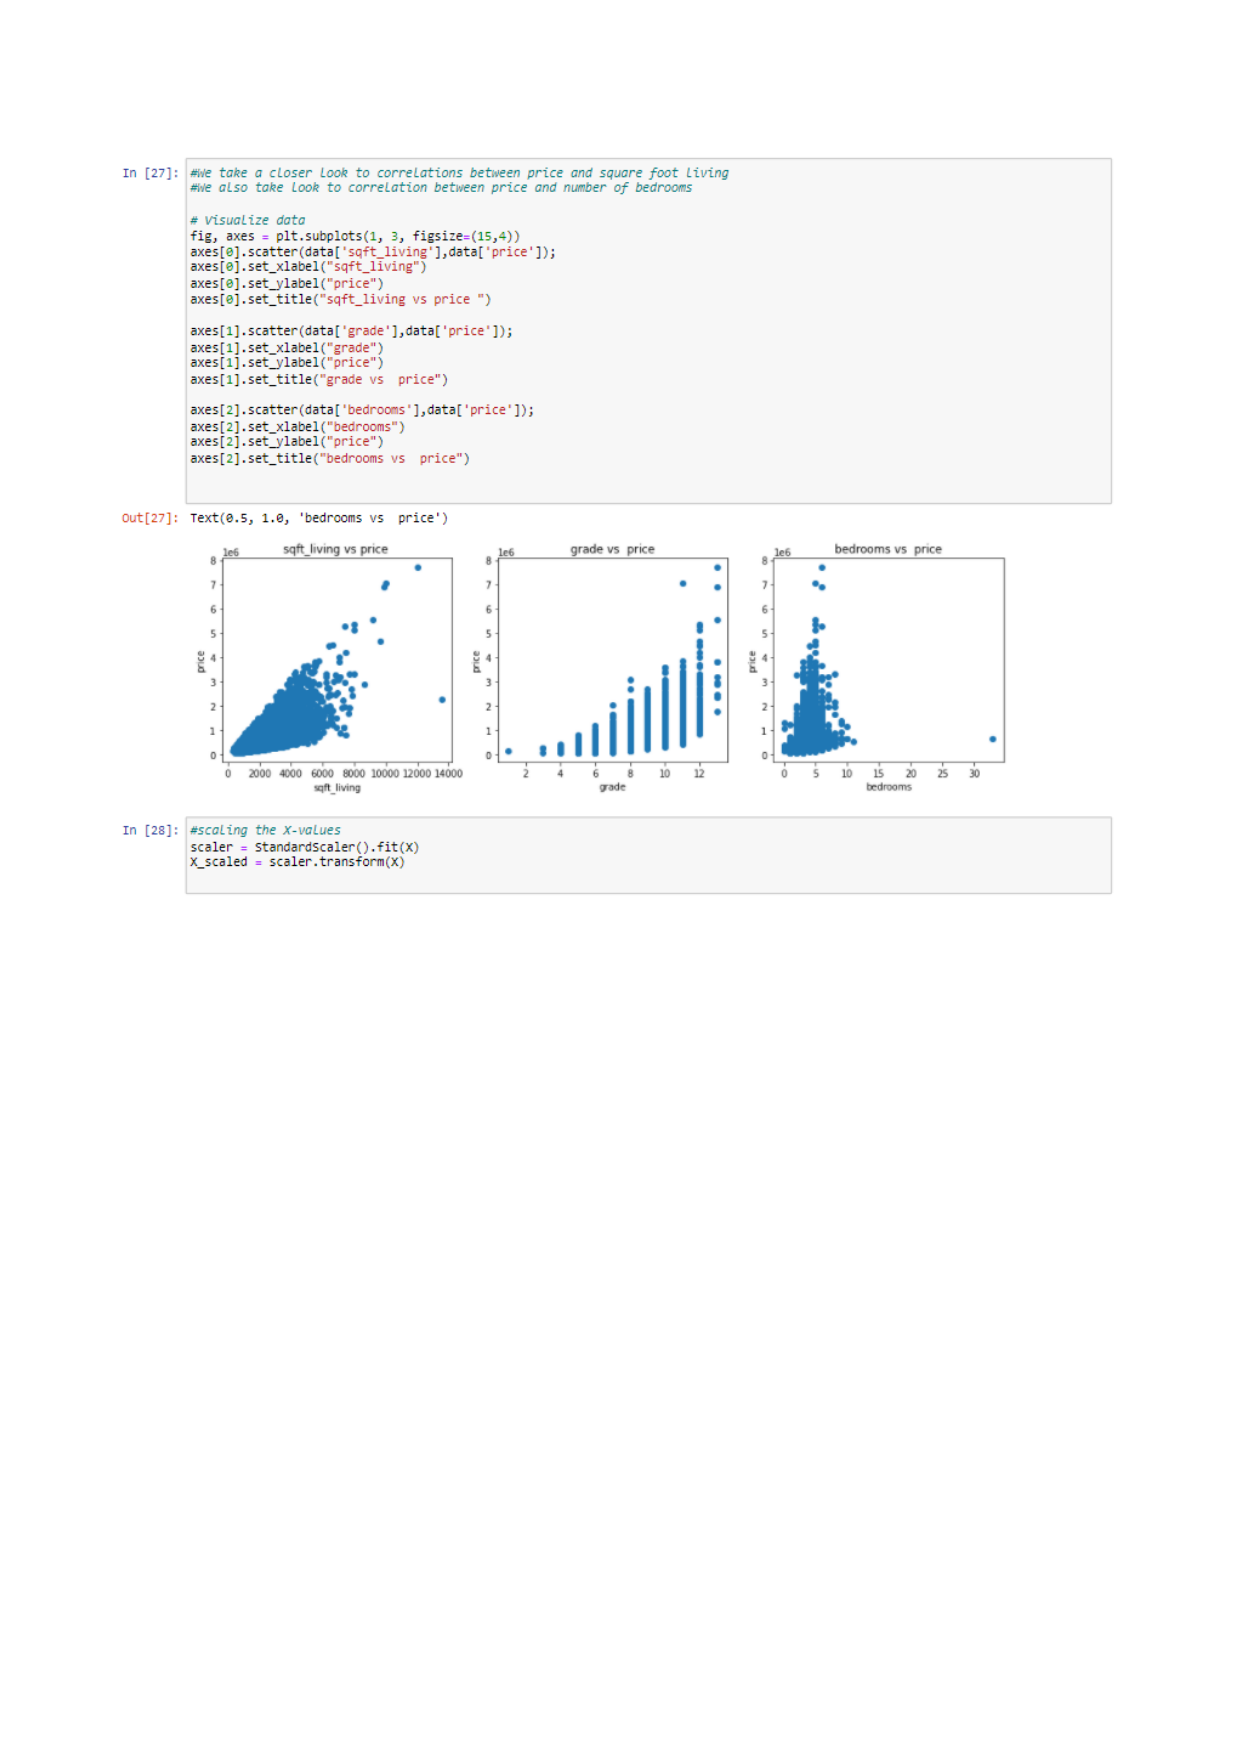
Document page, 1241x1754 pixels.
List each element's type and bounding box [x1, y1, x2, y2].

picture [118, 147, 1123, 899]
